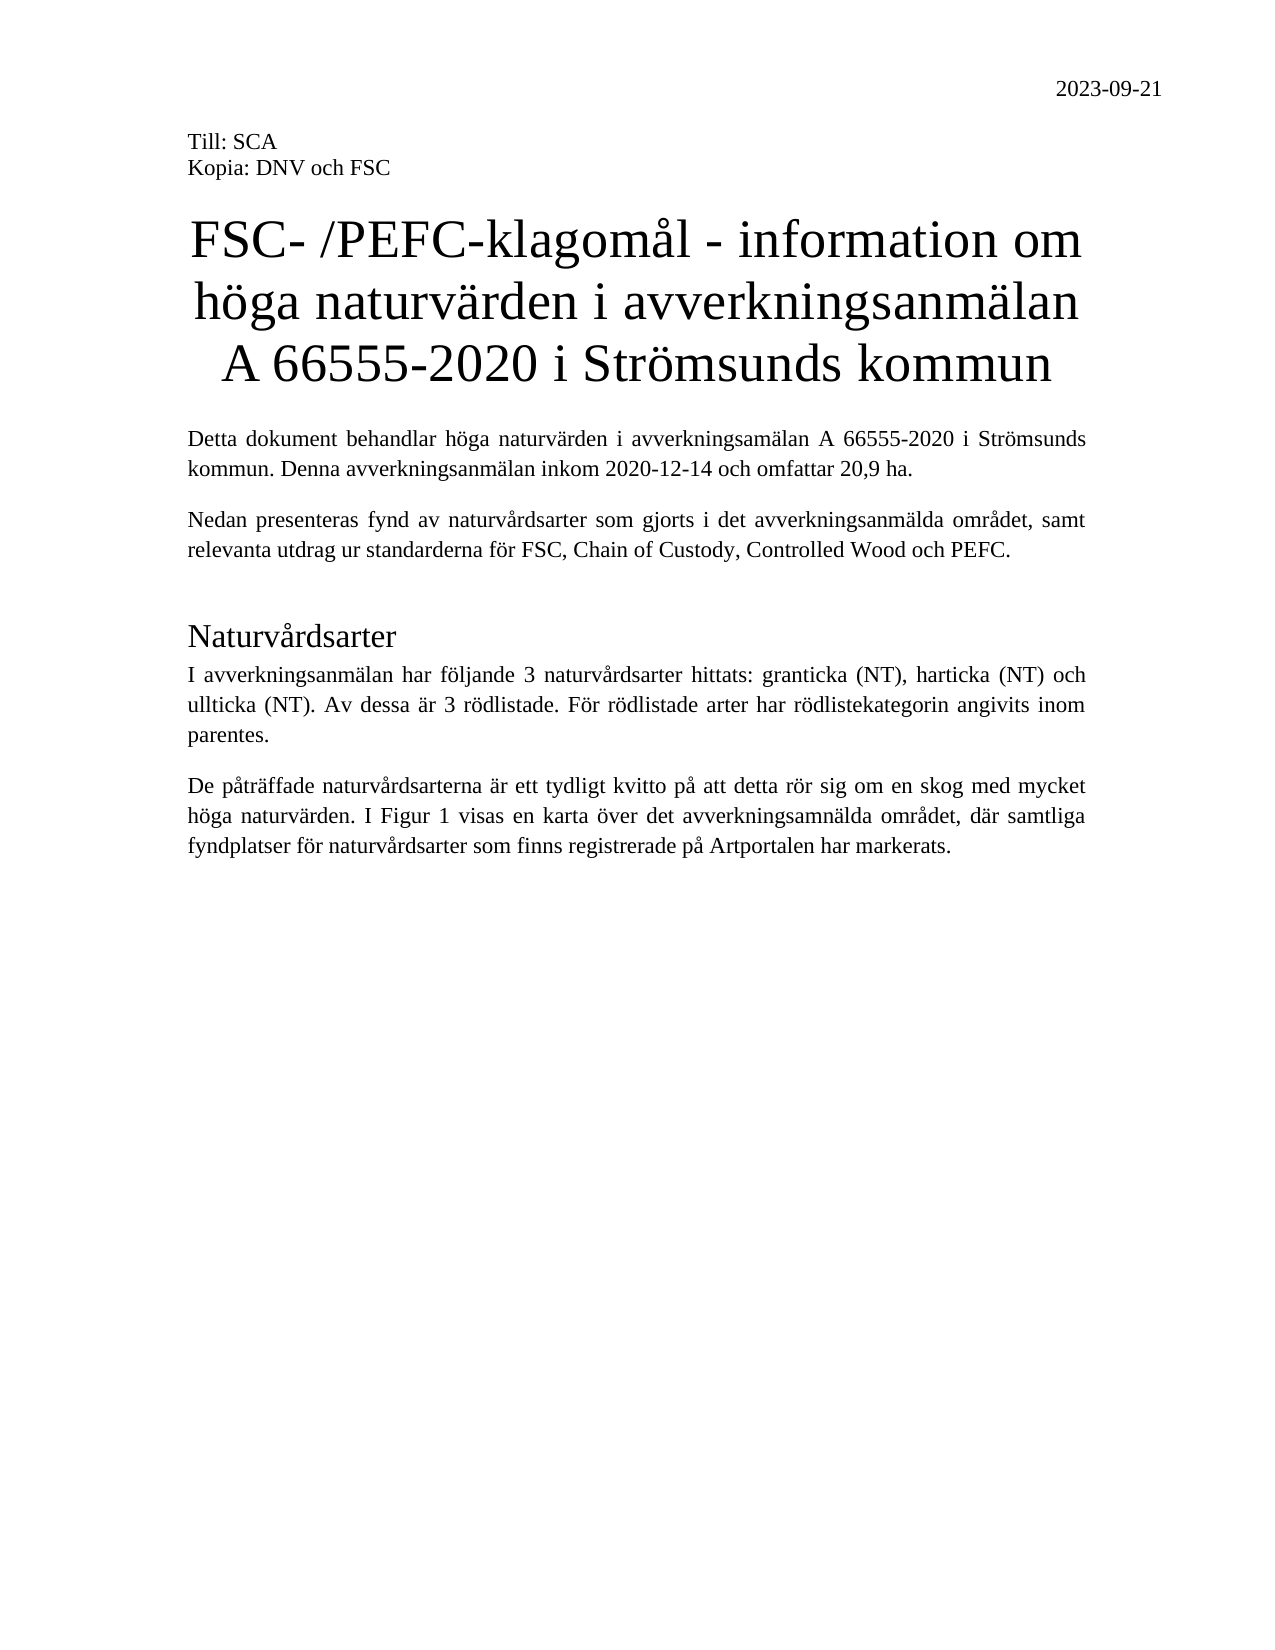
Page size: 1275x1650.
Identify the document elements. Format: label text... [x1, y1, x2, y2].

text Detta dokument behandlar höga naturvärden i avverkningsamälan A 66555-2020 i Strömsunds kommun. Denna avverkningsanmälan inkom 2020-12-14 och omfattar 20,9 ha. [187, 425, 1087, 481]
title FSC- /PEFC-klagomål - information om höga naturvärden i avverkningsanmälan A 66555-2020 i Strömsunds kommun [187, 207, 1087, 394]
text De påträffade naturvårdsarterna är ett tydligt kvitto på att detta rör sig om en skog med mycket höga naturvärden. I Figur 1 visas en karta över det avverkningsamnälda området, där samtliga fyndplatser för naturvårdsarter som finns registrerade på Artportalen har markerats. [187, 772, 1087, 859]
text I avverkningsanmälan har följande 3 naturvårdsarter hittats: granticka (NT), harticka (NT) och ullticka (NT). Av dessa är 3 rödlistade. För rödlistade arter har rödlistekategorin angivits inom parentes. [187, 661, 1087, 747]
text Nedan presenteras fynd av naturvårdsarter som gjorts i det avverkningsanmälda området, samt relevanta utdrag ur standarderna för FSC, Chain of Custody, Controlled Wood och PEFC. [187, 506, 1087, 563]
subtitle Naturvårdsarter [187, 617, 1087, 655]
